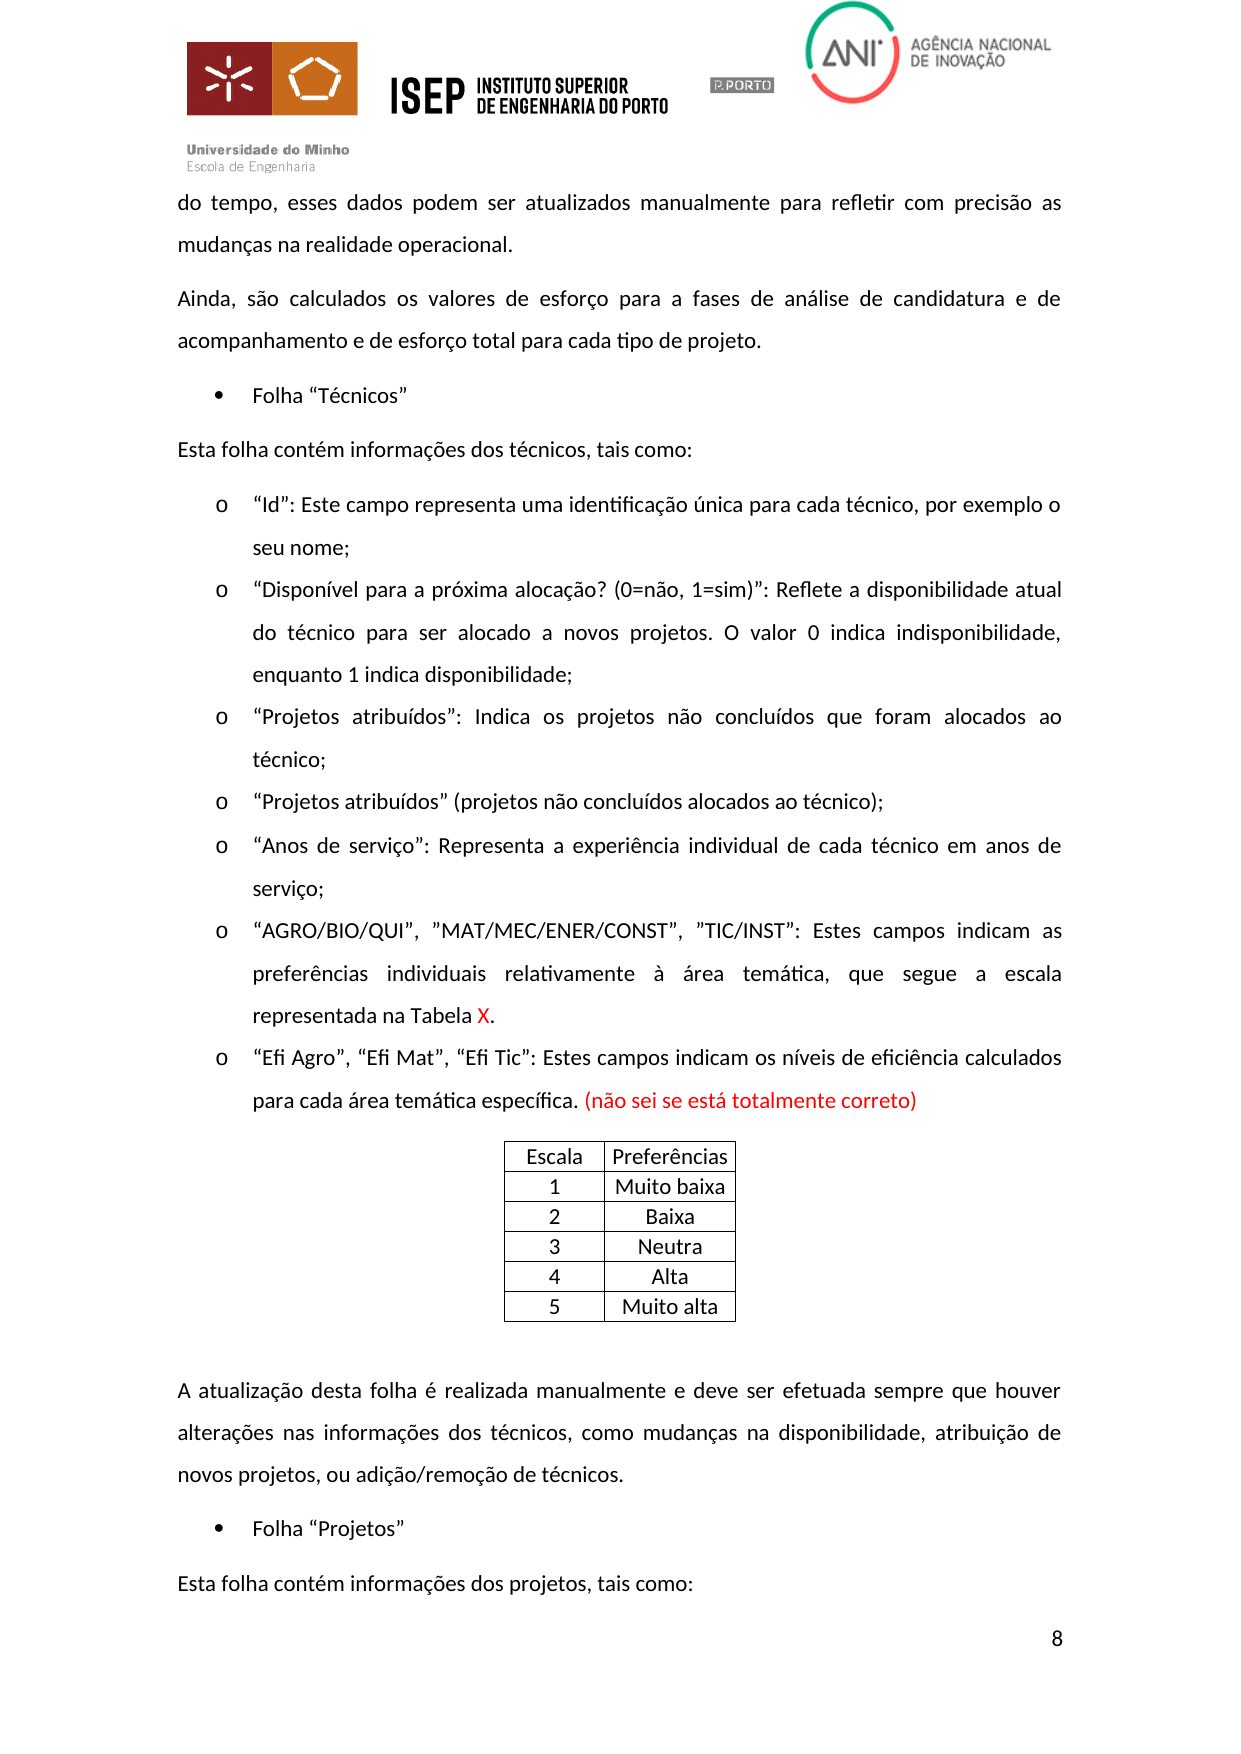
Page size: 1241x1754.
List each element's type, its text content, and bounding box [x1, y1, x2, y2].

list “Projetos atribuídos”: Indica os projetos não concluídos que foram alocados ao técnico; [215, 702, 1063, 773]
table_cell 4 [505, 1262, 604, 1291]
table_cell Baixa [605, 1202, 735, 1231]
list “Disponível para a próxima alocação? (0=não, 1=sim)”: Reflete a disponibilidade atual do técnico para ser alocado a novos projetos. O valor 0 indica indisponibilidade, enquanto 1 indica disponibilidade; [215, 575, 1063, 688]
table_cell 5 [505, 1292, 604, 1321]
table_cell Muito alta [605, 1292, 735, 1321]
list “Anos de serviço”: Representa a experiência individual de cada técnico em anos de serviço; [215, 831, 1063, 902]
table_cell Alta [605, 1262, 735, 1291]
table_header Preferências [605, 1142, 735, 1171]
list “Efi Agro”, “Efi Mat”, “Efi Tic”: Estes campos indicam os níveis de eficiência calculados para cada área temática específica. (não sei se está totalmente correto) [215, 1043, 1063, 1114]
table_header Escala [505, 1142, 604, 1171]
list “Id”: Este campo representa uma identificação única para cada técnico, por exemplo o seu nome; [215, 490, 1063, 561]
list “AGRO/BIO/QUI”, ”MAT/MEC/ENER/CONST”, ”TIC/INST”: Estes campos indicam as preferências individuais relativamente à área temática, que segue a escala representada na Tabela X. [215, 916, 1063, 1029]
picture [803, 0, 1057, 107]
table_cell 1 [505, 1172, 604, 1201]
list Folha “Projetos” [215, 1514, 1063, 1542]
text Esta folha contém informações dos técnicos, tais como: [177, 435, 1063, 463]
picture [187, 42, 775, 148]
table_cell 2 [505, 1202, 604, 1231]
text A atualização desta folha é realizada manualmente e deve ser efetuada sempre que houver alterações nas informações dos técnicos, como mudanças na disponibilidade, atribuição de novos projetos, ou adição/remoção de técnicos. [177, 1376, 1063, 1488]
text Ainda, são calculados os valores de esforço para a fases de análise de candidatura e de acompanhamento e de esforço total para cada tipo de projeto. [177, 284, 1063, 354]
text Esta folha contém informações dos projetos, tais como: [177, 1569, 1063, 1597]
table_cell 3 [505, 1232, 604, 1261]
table_cell Muito baixa [605, 1172, 735, 1201]
list “Projetos atribuídos” (projetos não concluídos alocados ao técnico); [215, 787, 1063, 816]
list Folha “Técnicos” [215, 381, 1063, 409]
table_cell Neutra [605, 1232, 735, 1261]
